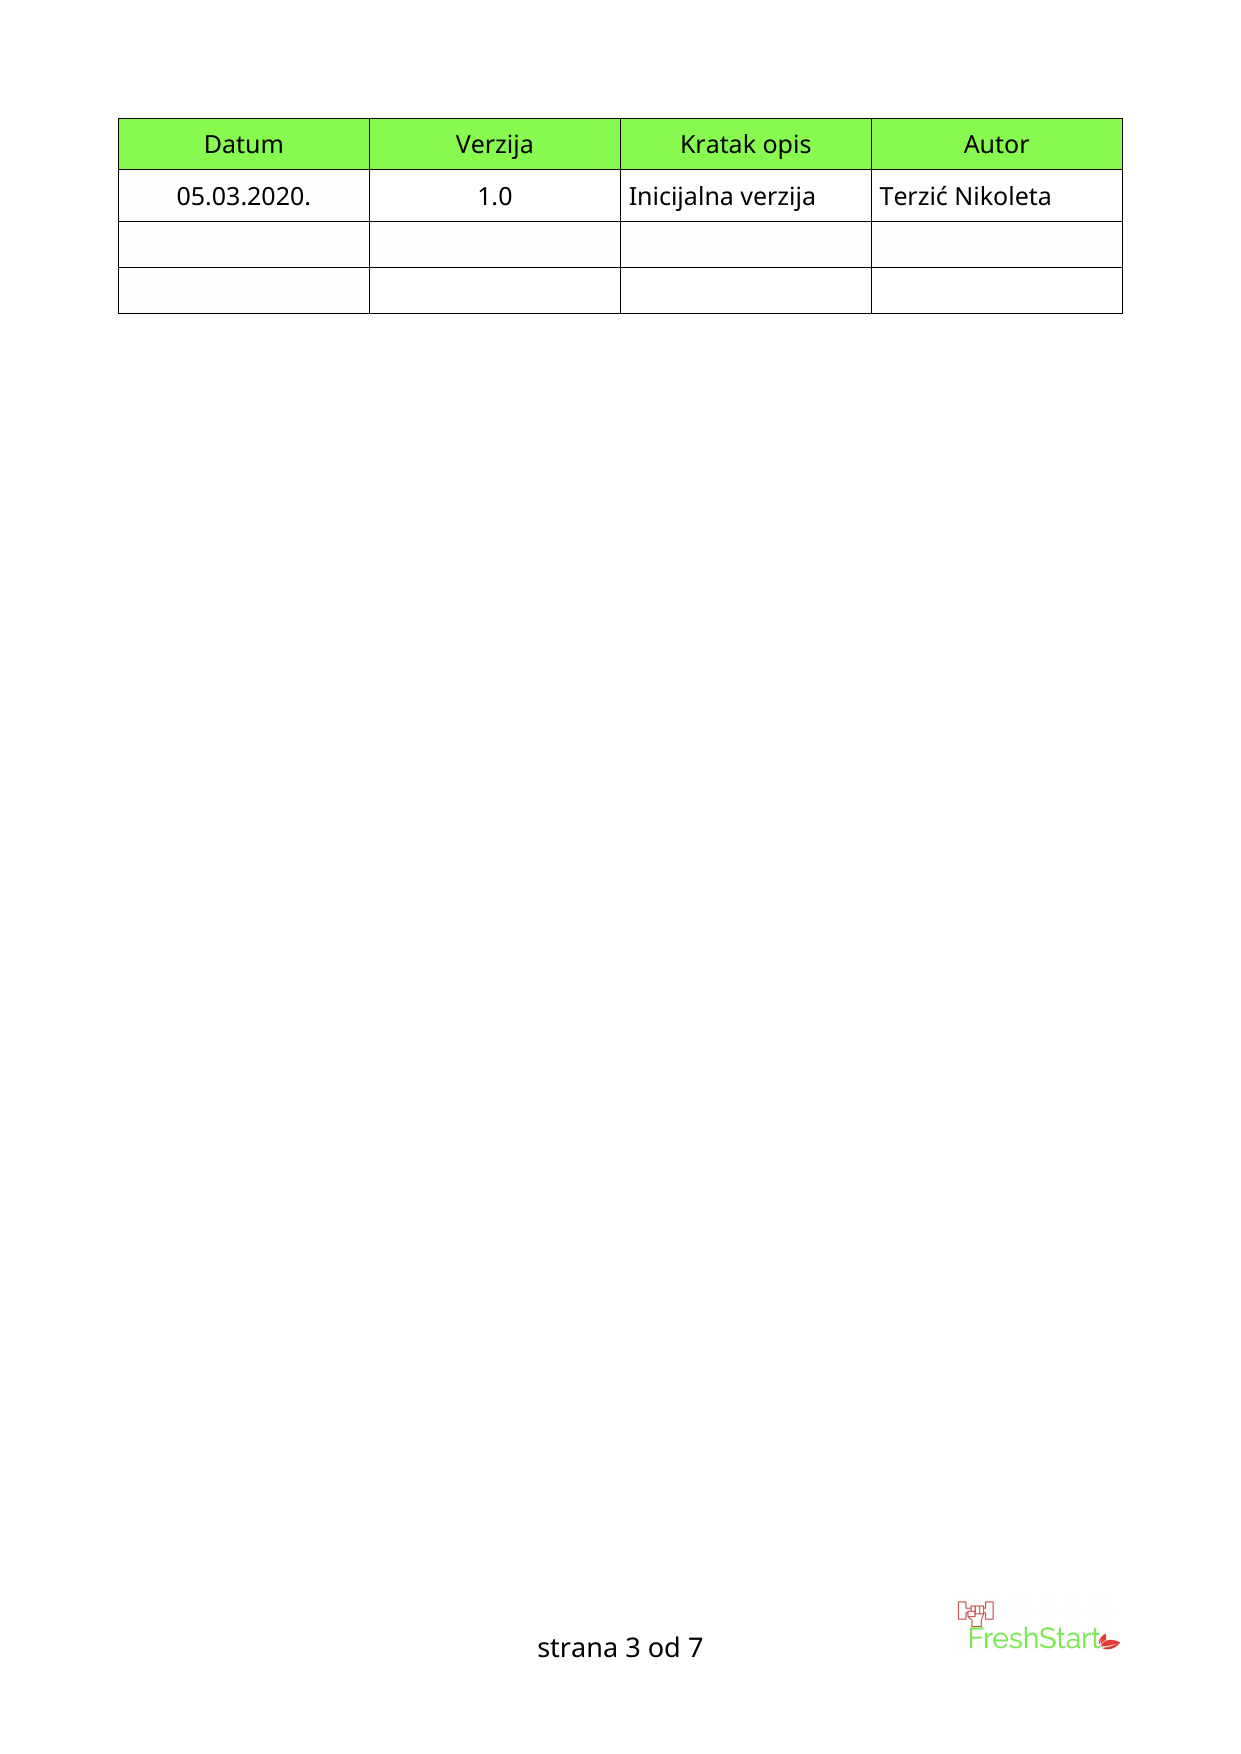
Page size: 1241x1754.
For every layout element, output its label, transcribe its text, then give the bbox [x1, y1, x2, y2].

table_header Autor [872, 119, 1122, 169]
table_cell [872, 268, 1122, 313]
table_cell [621, 222, 871, 267]
table_cell Terzić Nikoleta [872, 170, 1122, 221]
table_cell [370, 268, 620, 313]
table_cell 05.03.2020. [119, 170, 369, 221]
table_cell Inicijalna verzija [621, 170, 871, 221]
table_cell [119, 268, 369, 313]
table_cell [370, 222, 620, 267]
table_header Kratak opis [621, 119, 871, 169]
table_cell 1.0 [370, 170, 620, 221]
picture [953, 1597, 1122, 1658]
table_header Datum [119, 119, 369, 169]
table_cell [621, 268, 871, 313]
table_cell [872, 222, 1122, 267]
table_cell [119, 222, 369, 267]
table_header Verzija [370, 119, 620, 169]
